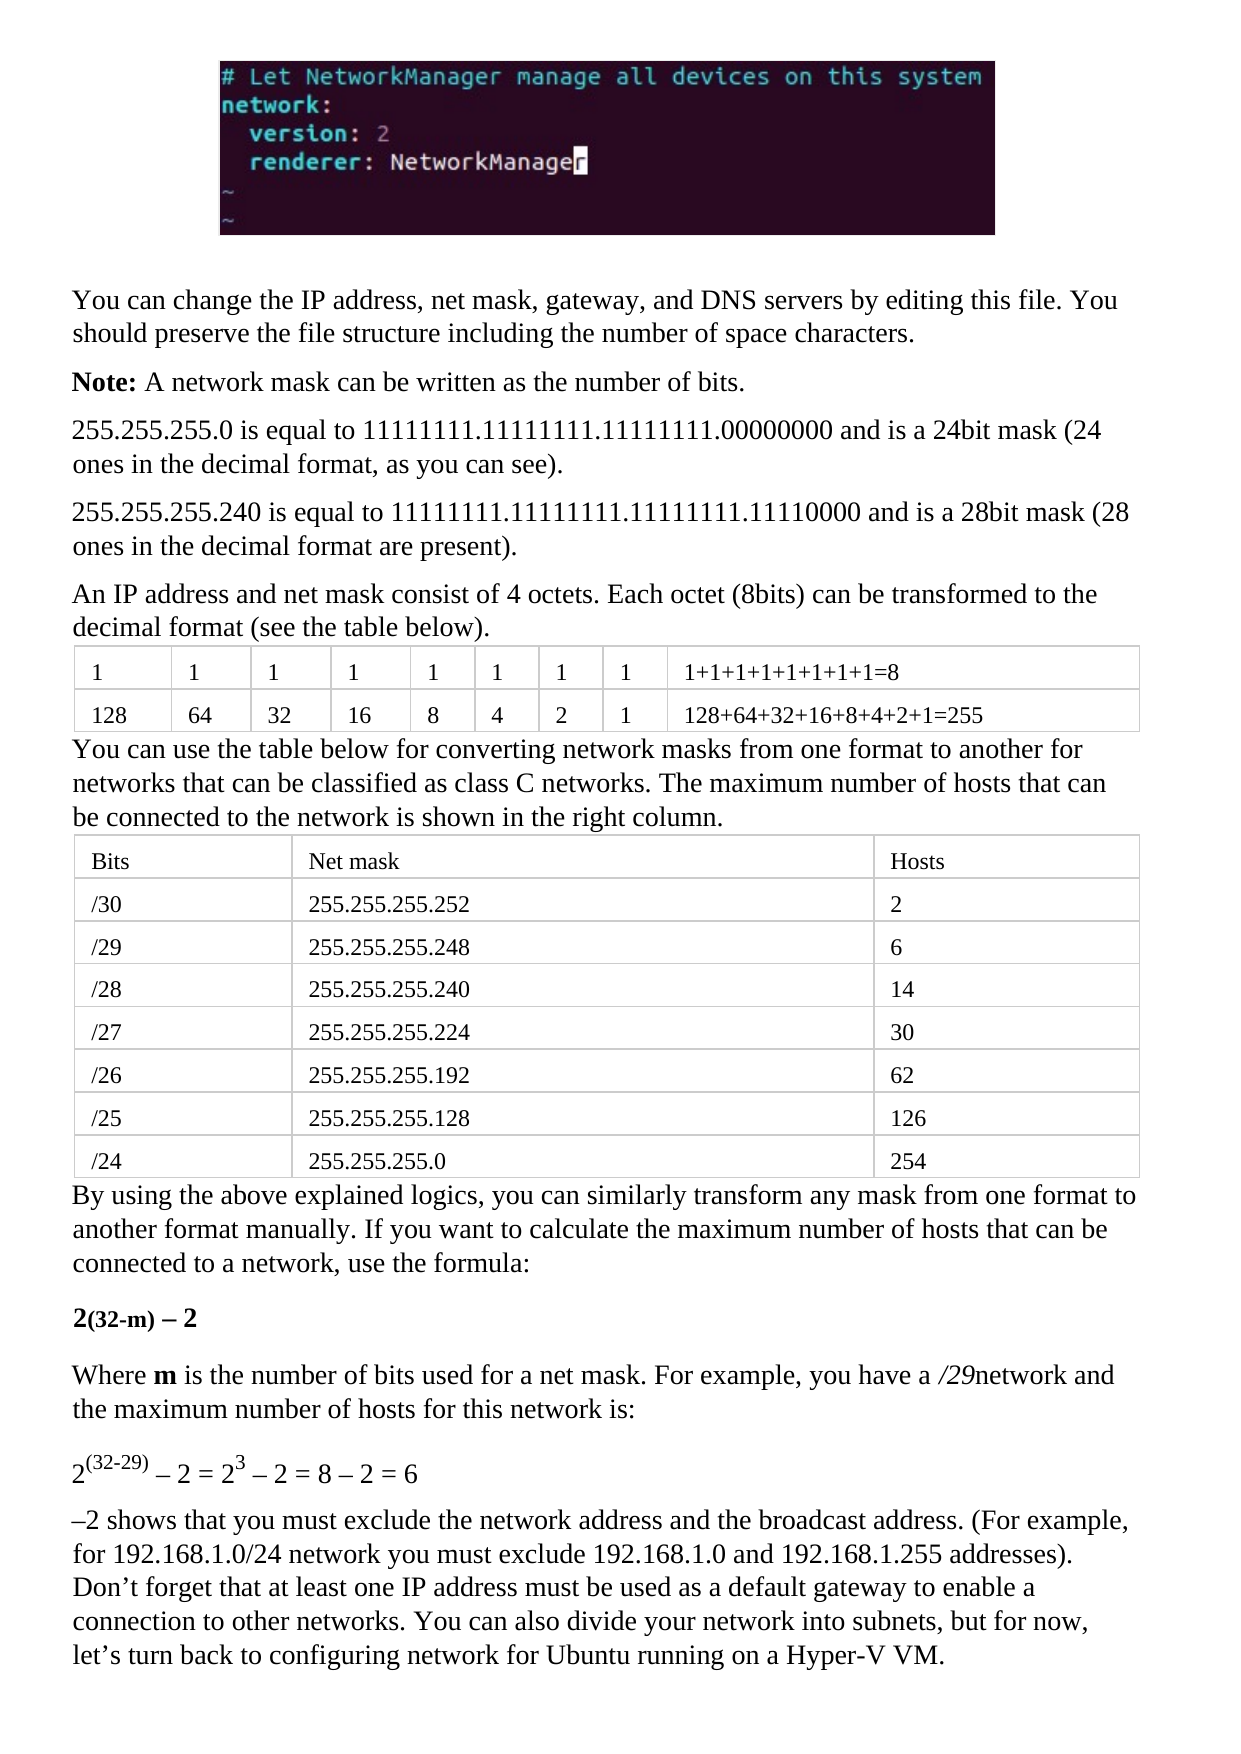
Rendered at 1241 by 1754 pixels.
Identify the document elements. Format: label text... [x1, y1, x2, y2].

text 255.255.255.0 is equal to 11111111.11111111.11111111.00000000 and is a 24bit mask (24 ones in the decimal format, as you can see). [71, 413, 1139, 479]
text You can use the table below for converting network masks from one format to another for networks that can be classified as class C networks. The maximum number of hosts that can be connected to the network is shown in the right column. [71, 732, 1139, 832]
table_cell 255.255.255.192 [293, 1050, 873, 1091]
table_cell /28 [75, 964, 291, 1006]
table_cell 4 [476, 690, 538, 731]
table_cell /26 [75, 1050, 291, 1091]
table_cell /24 [75, 1136, 291, 1177]
table_cell /30 [75, 879, 291, 920]
picture [220, 61, 995, 235]
table_cell 1 [604, 690, 667, 731]
table_cell 255.255.255.224 [293, 1007, 873, 1048]
table_cell 32 [252, 690, 330, 731]
table_cell 62 [875, 1050, 1139, 1091]
text Where m is the number of bits used for a net mask. For example, you have a /29network and the maximum number of hosts for this network is: [71, 1358, 1139, 1424]
table_cell 2 [875, 879, 1139, 920]
table_cell 254 [875, 1136, 1139, 1177]
table_header Hosts [875, 836, 1139, 877]
table_header 1+1+1+1+1+1+1+1=8 [668, 647, 1139, 688]
text You can change the IP address, net mask, gateway, and DNS servers by editing this file. You should preserve the file structure including the number of space characters. [71, 283, 1139, 349]
table_cell 126 [875, 1093, 1139, 1134]
table_cell 30 [875, 1007, 1139, 1048]
text An IP address and net mask consist of 4 octets. Each octet (8bits) can be transformed to the decimal format (see the table below). [71, 577, 1139, 643]
table_header 1 [604, 647, 667, 688]
table_cell /25 [75, 1093, 291, 1134]
table_cell 16 [332, 690, 410, 731]
table_header 1 [476, 647, 538, 688]
table_header Net mask [293, 836, 873, 877]
table_header 1 [540, 647, 602, 688]
table_cell 255.255.255.248 [293, 922, 873, 963]
table_cell 255.255.255.252 [293, 879, 873, 920]
text –2 shows that you must exclude the network address and the broadcast address. (For example, for 192.168.1.0/24 network you must exclude 192.168.1.0 and 192.168.1.255 addresses). Don’t forget that at least one IP address must be used as a default gateway to enable a connection to other networks. You can also divide your network into subnets, but for now, let’s turn back to configuring network for Ubuntu running on a Hyper-V VM. [71, 1503, 1139, 1670]
table_cell /27 [75, 1007, 291, 1048]
table_header 1 [75, 647, 171, 688]
table_cell 255.255.255.128 [293, 1093, 873, 1134]
table_cell 128+64+32+16+8+4+2+1=255 [668, 690, 1139, 731]
table_cell 2 [540, 690, 602, 731]
table_header 1 [252, 647, 330, 688]
table_cell 6 [875, 922, 1139, 963]
table_header 1 [411, 647, 474, 688]
text 2(32-29) – 2 = 23 – 2 = 8 – 2 = 6 [71, 1449, 1139, 1491]
text 2(32-m) – 2 [73, 1301, 1140, 1333]
table_header 1 [172, 647, 250, 688]
table_header Bits [75, 836, 291, 877]
table_cell 255.255.255.240 [293, 964, 873, 1006]
table_header 1 [332, 647, 410, 688]
text Note: A network mask can be written as the number of bits. [71, 365, 1139, 397]
text By using the above explained logics, you can similarly transform any mask from one format to another format manually. If you want to calculate the maximum number of hosts that can be connected to a network, use the formula: [71, 1178, 1139, 1278]
text 255.255.255.240 is equal to 11111111.11111111.11111111.11110000 and is a 28bit mask (28 ones in the decimal format are present). [71, 495, 1139, 561]
table_cell 14 [875, 964, 1139, 1006]
table_cell 64 [172, 690, 250, 731]
table_cell /29 [75, 922, 291, 963]
table_cell 128 [75, 690, 171, 731]
table_cell 255.255.255.0 [293, 1136, 873, 1177]
table_cell 8 [411, 690, 474, 731]
